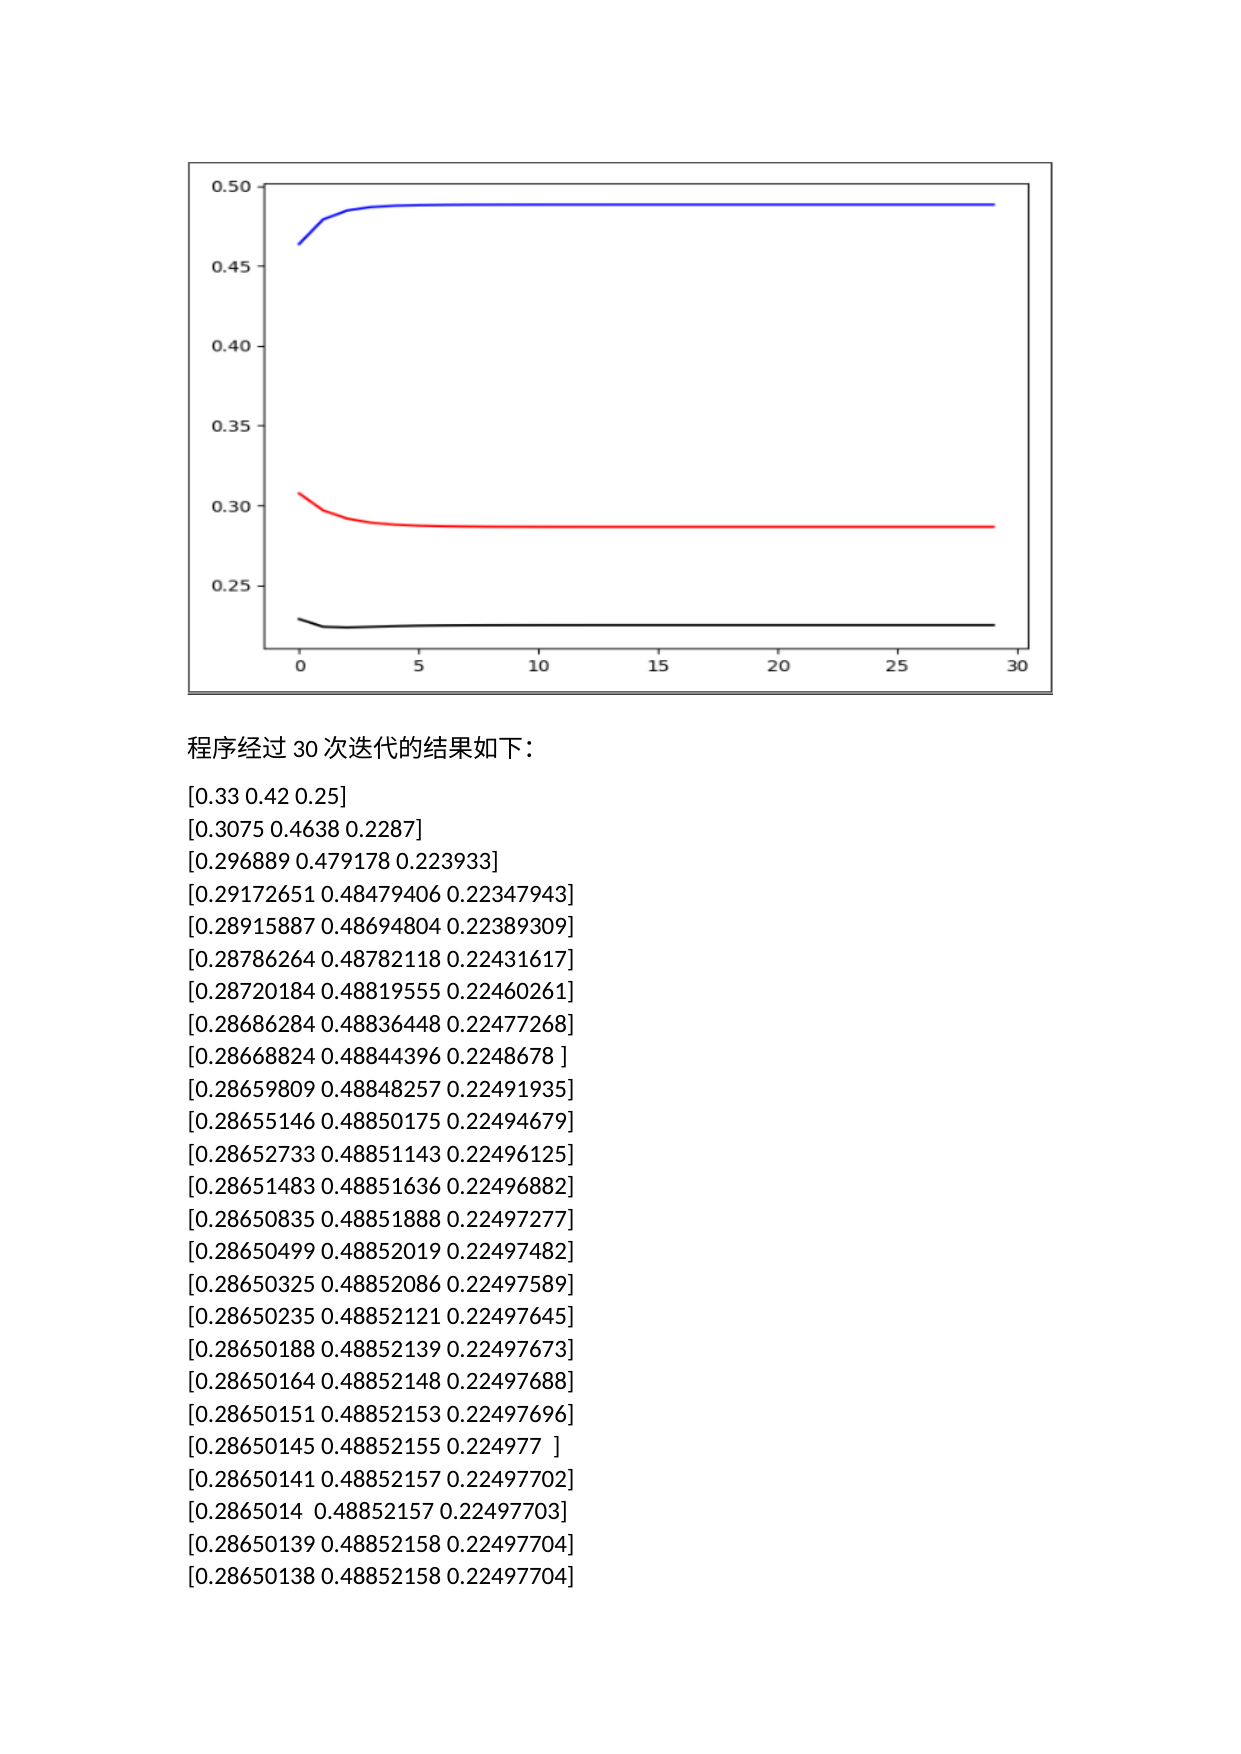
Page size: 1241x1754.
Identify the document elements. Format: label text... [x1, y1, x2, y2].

text [0.28655146 0.48850175 0.22494679] [187, 1104, 1053, 1137]
text 程序经过30次迭代的结果如下： [187, 714, 1053, 779]
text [187, 1559, 1053, 1592]
text [0.28650835 0.48851888 0.22497277] [187, 1202, 1053, 1234]
text [0.3075 0.4638 0.2287] [187, 812, 1053, 844]
text [0.28650325 0.48852086 0.22497589] [187, 1267, 1053, 1299]
text [0.28650499 0.48852019 0.22497482] [187, 1234, 1053, 1267]
text [0.28651483 0.48851636 0.22496882] [187, 1169, 1053, 1202]
text [0.28650139 0.48852158 0.22497704] [187, 1527, 1053, 1559]
text [0.28650145 0.48852155 0.224977 ] [187, 1429, 1053, 1462]
text [0.28720184 0.48819555 0.22460261] [187, 974, 1053, 1007]
text [0.33 0.42 0.25] [187, 779, 1053, 812]
text [0.28650235 0.48852121 0.22497645] [187, 1299, 1053, 1332]
text [0.28915887 0.48694804 0.22389309] [187, 909, 1053, 942]
text [0.28650188 0.48852139 0.22497673] [187, 1332, 1053, 1364]
text [0.28650164 0.48852148 0.22497688] [187, 1364, 1053, 1397]
text [0.28668824 0.48844396 0.2248678 ] [187, 1039, 1053, 1072]
text [0.28686284 0.48836448 0.22477268] [187, 1007, 1053, 1039]
text [0.296889 0.479178 0.223933] [187, 844, 1053, 877]
text [0.28652733 0.48851143 0.22496125] [187, 1137, 1053, 1169]
picture [187, 162, 1053, 695]
text [0.28650151 0.48852153 0.22497696] [187, 1397, 1053, 1429]
text [0.29172651 0.48479406 0.22347943] [187, 877, 1053, 909]
text [0.28650141 0.48852157 0.22497702] [187, 1462, 1053, 1494]
text [0.2865014 0.48852157 0.22497703] [187, 1494, 1053, 1527]
text [0.28659809 0.48848257 0.22491935] [187, 1072, 1053, 1104]
text [0.28786264 0.48782118 0.22431617] [187, 942, 1053, 974]
